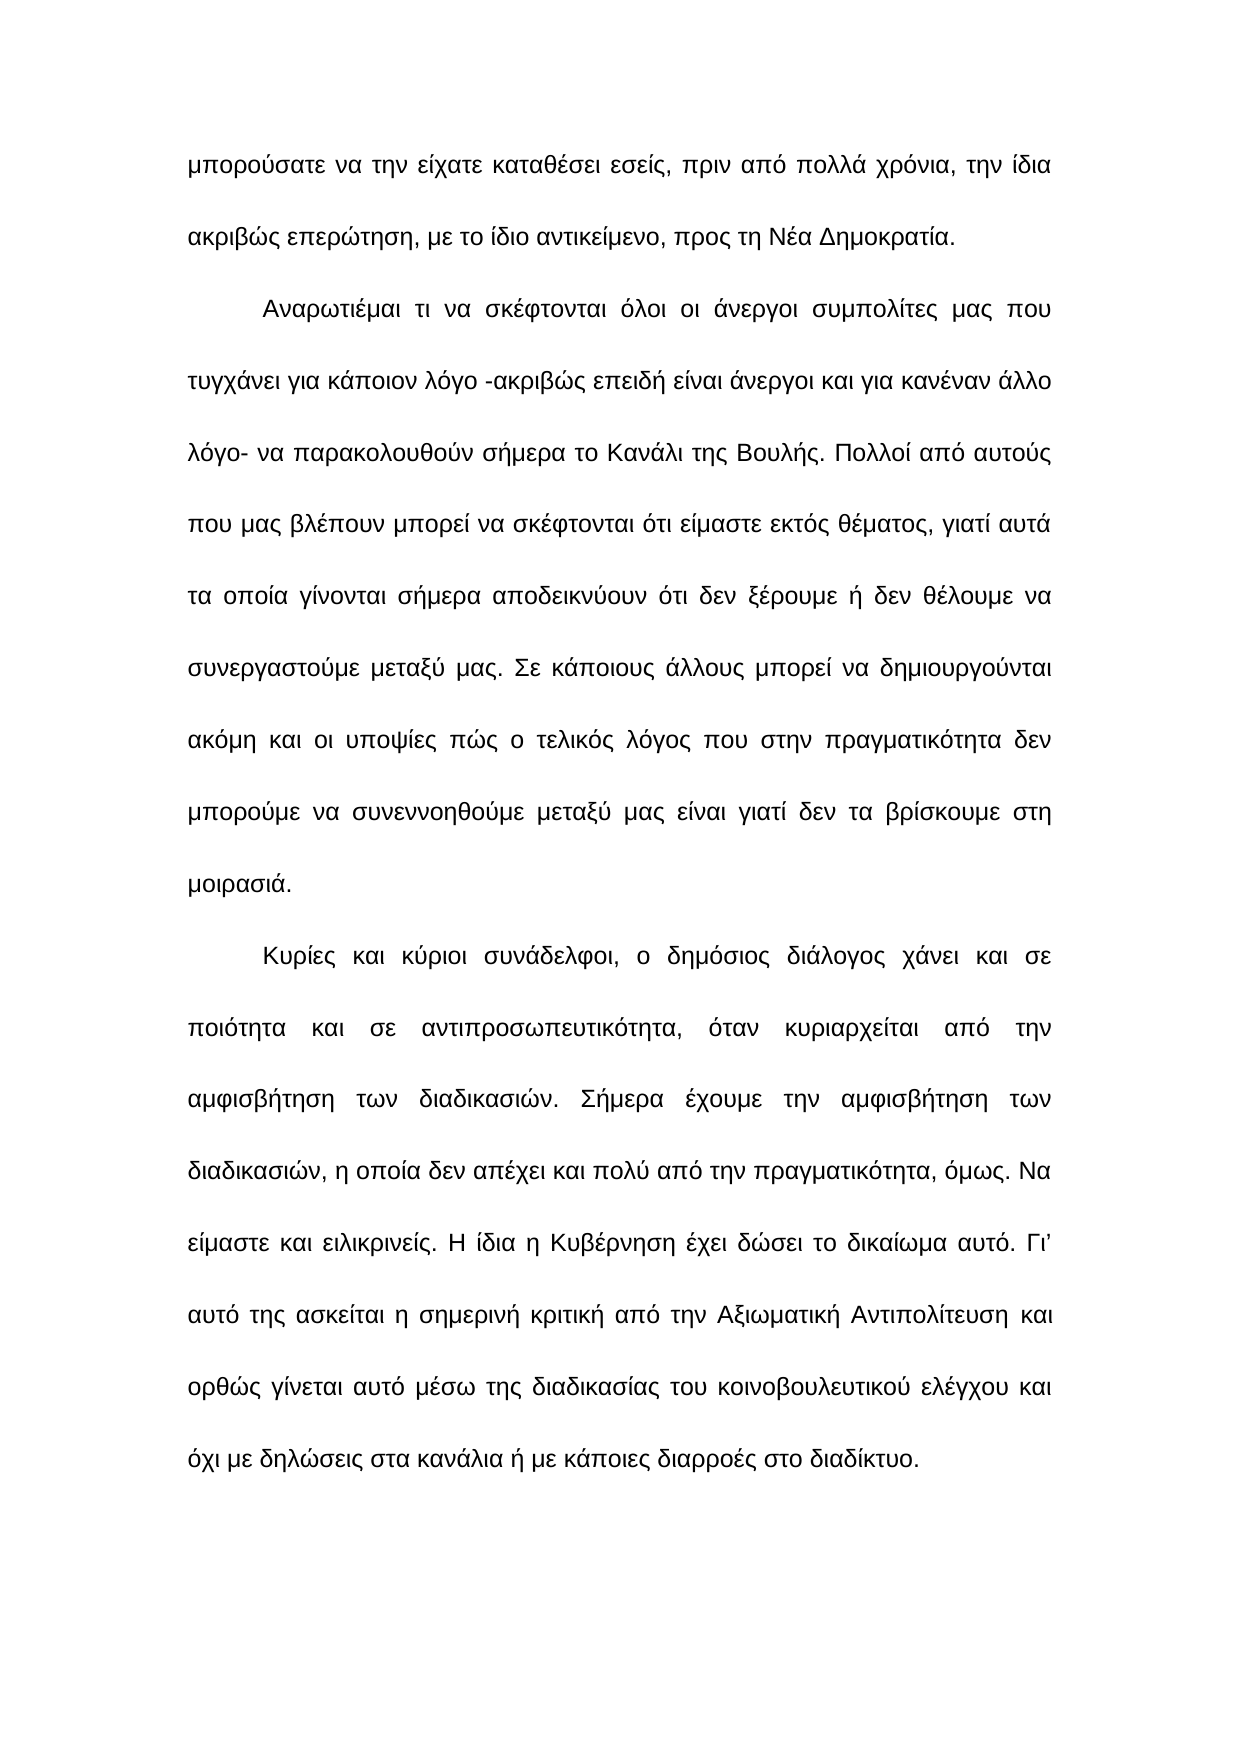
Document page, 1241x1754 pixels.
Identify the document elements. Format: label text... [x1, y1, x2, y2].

text Κυρίες και κύριοι συνάδελφοι, ο δημόσιος διάλογος χάνει και σε ποιότητα και σε αντιπροσωπευτικότητα, όταν κυριαρχείται από την αμφισβήτηση των διαδικασιών. Σήμερα έχουμε την αμφισβήτηση των διαδικασιών, η οποία δεν απέχει και πολύ από την πραγματικότητα, όμως. Να είμαστε και ειλικρινείς. Η ίδια η Κυβέρνηση έχει δώσει το δικαίωμα αυτό. Γι’ αυτό της ασκείται η σημερινή κριτική από την Αξιωματική Αντιπολίτευση και ορθώς γίνεται αυτό μέσω της διαδικασίας του κοινοβουλευτικού ελέγχου και όχι με δηλώσεις στα κανάλια ή με κάποιες διαρροές στο διαδίκτυο. [187, 941, 1053, 1472]
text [187, 150, 1053, 251]
text Αναρωτιέμαι τι να σκέφτονται όλοι οι άνεργοι συμπολίτες μας που τυγχάνει για κάποιον λόγο -ακριβώς επειδή είναι άνεργοι και για κανέναν άλλο λόγο- να παρακολουθούν σήμερα το Κανάλι της Βουλής. Πολλοί από αυτούς που μας βλέπουν μπορεί να σκέφτονται ότι είμαστε εκτός θέματος, γιατί αυτά τα οποία γίνονται σήμερα αποδεικνύουν ότι δεν ξέρουμε ή δεν θέλουμε να συνεργαστούμε μεταξύ μας. Σε κάποιους άλλους μπορεί να δημιουργούνται ακόμη και οι υποψίες πώς ο τελικός λόγος που στην πραγματικότητα δεν μπορούμε να συνεννοηθούμε μεταξύ μας είναι γιατί δεν τα βρίσκουμε στη μοιρασιά. [187, 294, 1053, 897]
